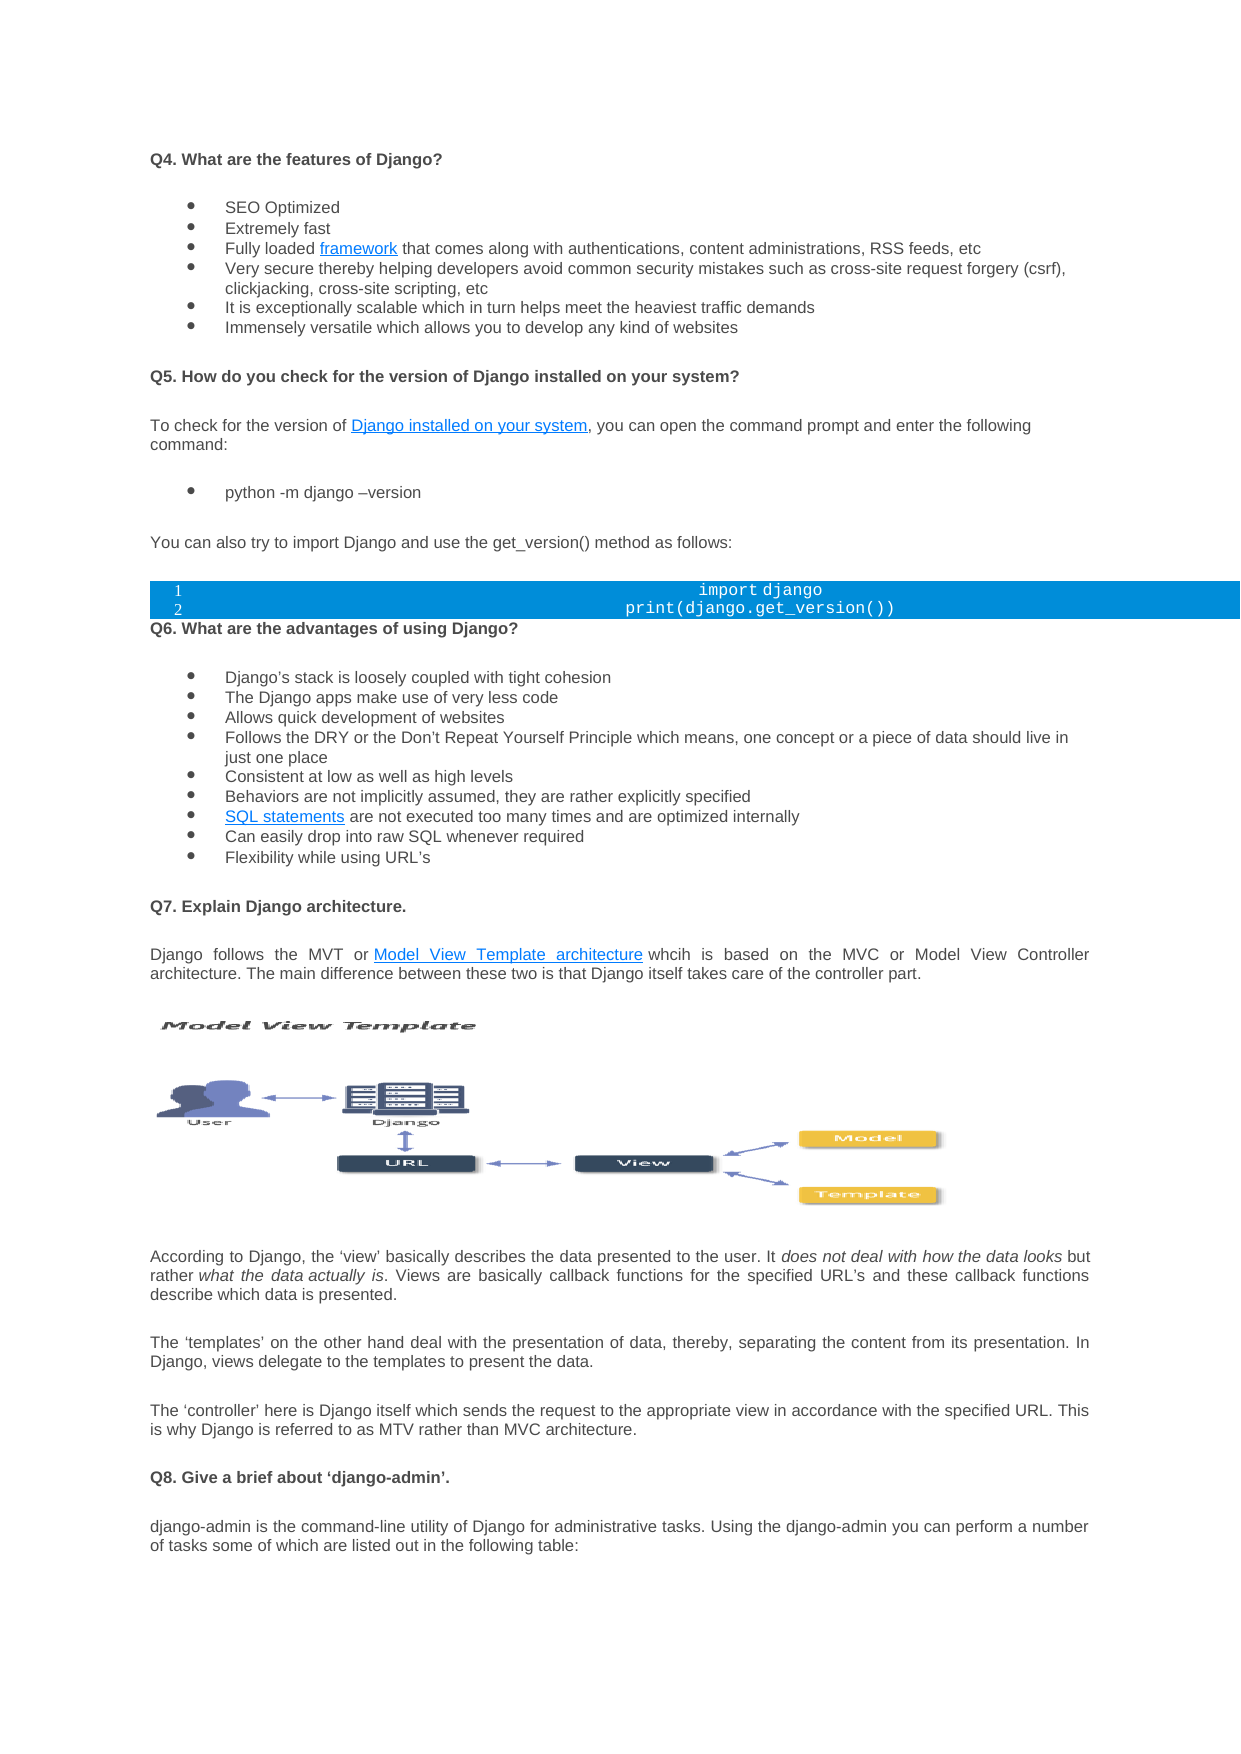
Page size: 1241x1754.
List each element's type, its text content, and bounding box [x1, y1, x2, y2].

list It is exceptionally scalable which in turn helps meet the heaviest traffic demands [187, 298, 1090, 318]
text To check for the version of Django installed on your system, you can open the command prompt and enter the following command: [150, 416, 1090, 454]
list Extremely fast [187, 218, 1090, 238]
list python -m django –version [187, 483, 1090, 503]
list Very secure thereby helping developers avoid common security mistakes such as cross-site request forgery (csrf), clickjacking, cross-site scripting, etc [187, 259, 1090, 298]
text Q6. What are the advantages of using Django? [150, 619, 1090, 638]
table_header import django print(django.get_version()) [206, 581, 1240, 619]
list SEO Optimized [187, 198, 1090, 218]
table_header 1 2 [150, 581, 206, 619]
text Q7. Explain Django architecture. [150, 897, 1090, 916]
list The Django apps make use of very less code [187, 687, 1090, 708]
text Q4. What are the features of Django? [150, 150, 1090, 169]
text Q5. How do you check for the version of Django installed on your system? [150, 367, 1090, 386]
list Flexibility while using URL’s [187, 847, 1090, 867]
list Django’s stack is loosely coupled with tight cohesion [187, 667, 1090, 687]
text Django follows the MVT or Model View Template architecture whcih is based on the MVC or Model View Controller architecture. The main difference between these two is that Django itself takes care of the controller part. [150, 945, 1090, 983]
list Follows the DRY or the Don’t Repeat Yourself Principle which means, one concept or a piece of data should live in just one place [187, 728, 1090, 767]
list Immensely versatile which allows you to develop any kind of websites [187, 318, 1090, 338]
text Q8. Give a brief about ‘django-admin’. [150, 1468, 1090, 1487]
text You can also try to import Django and use the get_version() method as follows: [150, 532, 1090, 552]
picture [150, 1012, 957, 1218]
text The ‘controller’ here is Django itself which sends the request to the appropriate view in accordance with the specified URL. This is why Django is referred to as MTV rather than MVC architecture. [150, 1401, 1090, 1439]
list Consistent at low as well as high levels [187, 767, 1090, 787]
list Allows quick development of websites [187, 708, 1090, 728]
list SQL statements are not executed too many times and are optimized internally [187, 807, 1090, 827]
text The ‘templates’ on the other hand deal with the presentation of data, thereby, separating the content from its presentation. In Django, views delegate to the templates to present the data. [150, 1333, 1090, 1371]
text django-admin is the command-line utility of Django for administrative tasks. Using the django-admin you can perform a number of tasks some of which are listed out in the following table: [150, 1516, 1090, 1555]
list Behaviors are not implicitly assumed, they are rather explicitly specified [187, 787, 1090, 807]
list Can easily drop into raw SQL whenever required [187, 827, 1090, 847]
list Fully loaded framework that comes along with authentications, content administrations, RSS feeds, etc [187, 238, 1090, 259]
text According to Django, the ‘view’ basically describes the data presented to the user. It does not deal with how the data looks but rather what the data actually is. Views are basically callback functions for the specified URL’s and these callback functions describe which data is presented. [150, 1246, 1090, 1304]
